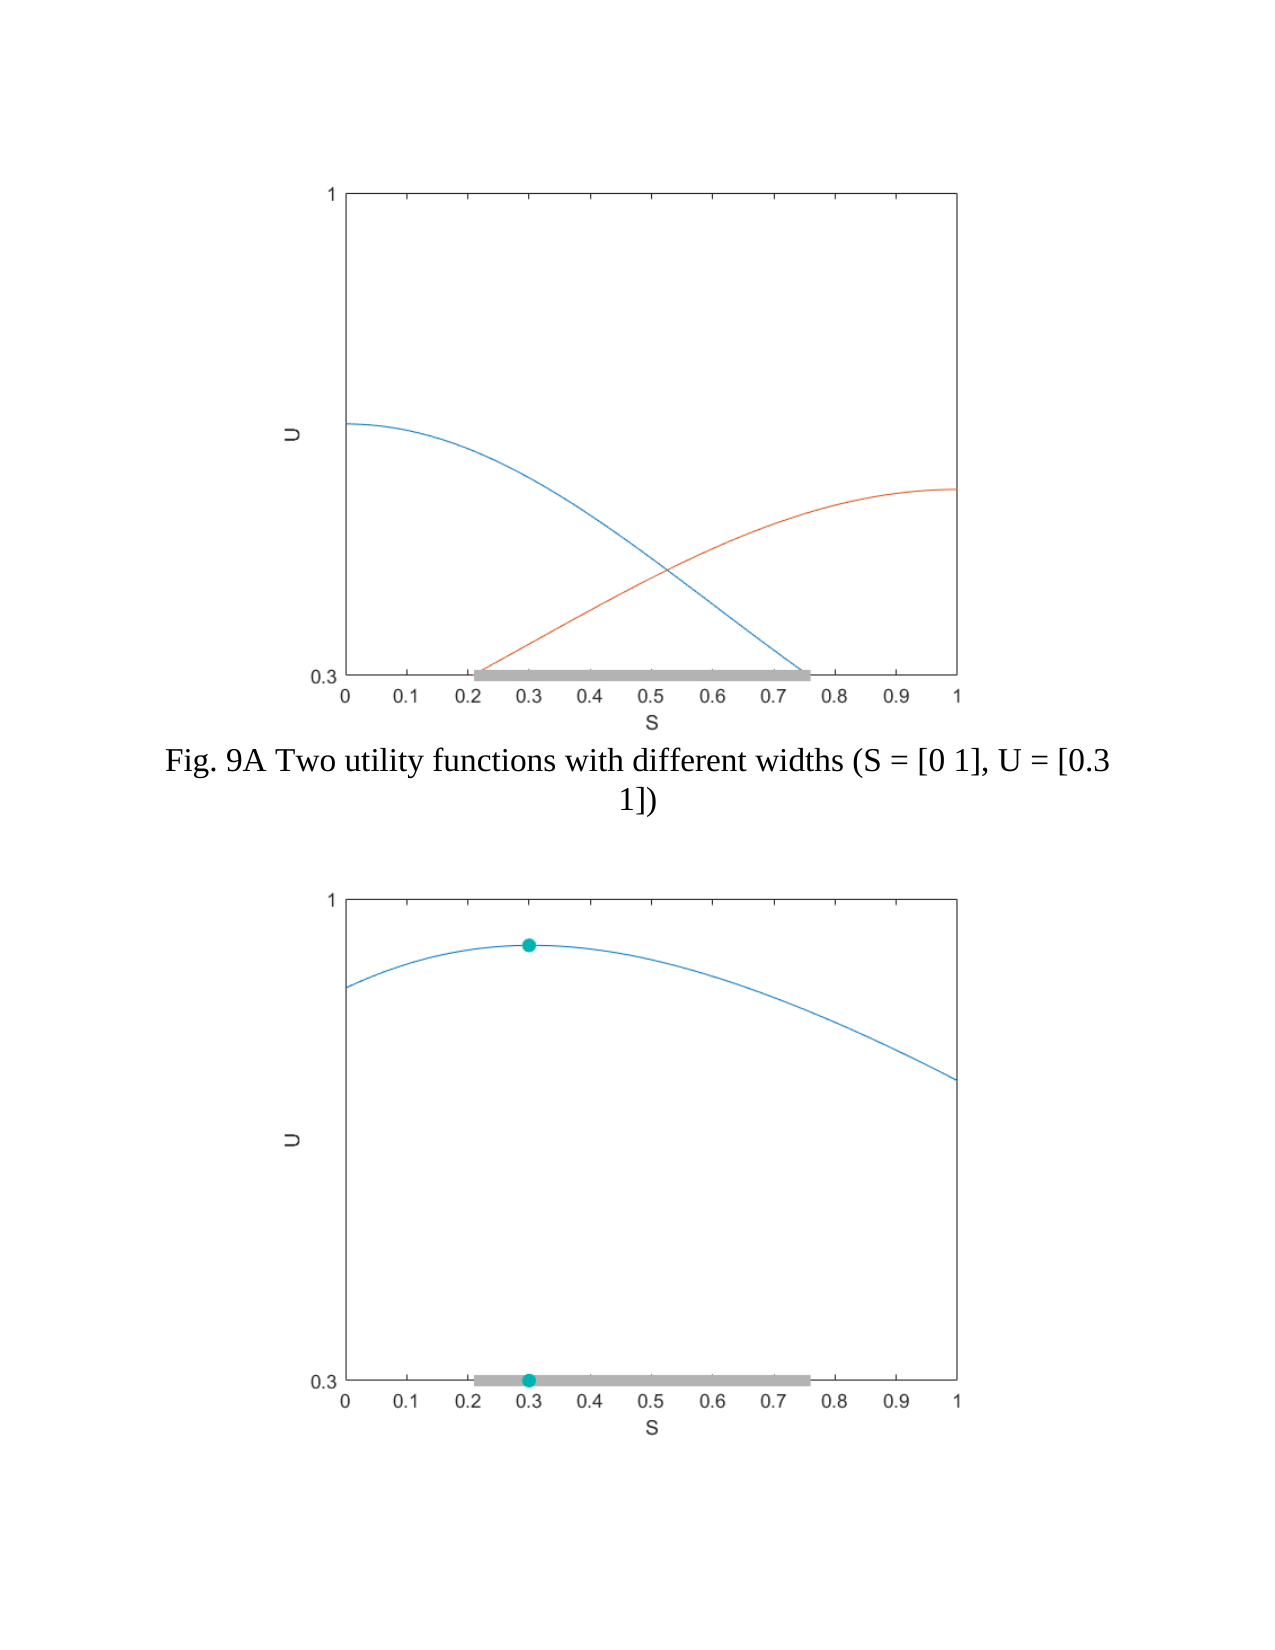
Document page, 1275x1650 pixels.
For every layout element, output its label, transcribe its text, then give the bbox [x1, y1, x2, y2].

picture [243, 855, 1032, 1446]
text Fig. 9A Two utility functions with different widths (S = [0 1], U = [0.3 1]) [150, 741, 1125, 817]
picture [243, 150, 1032, 741]
